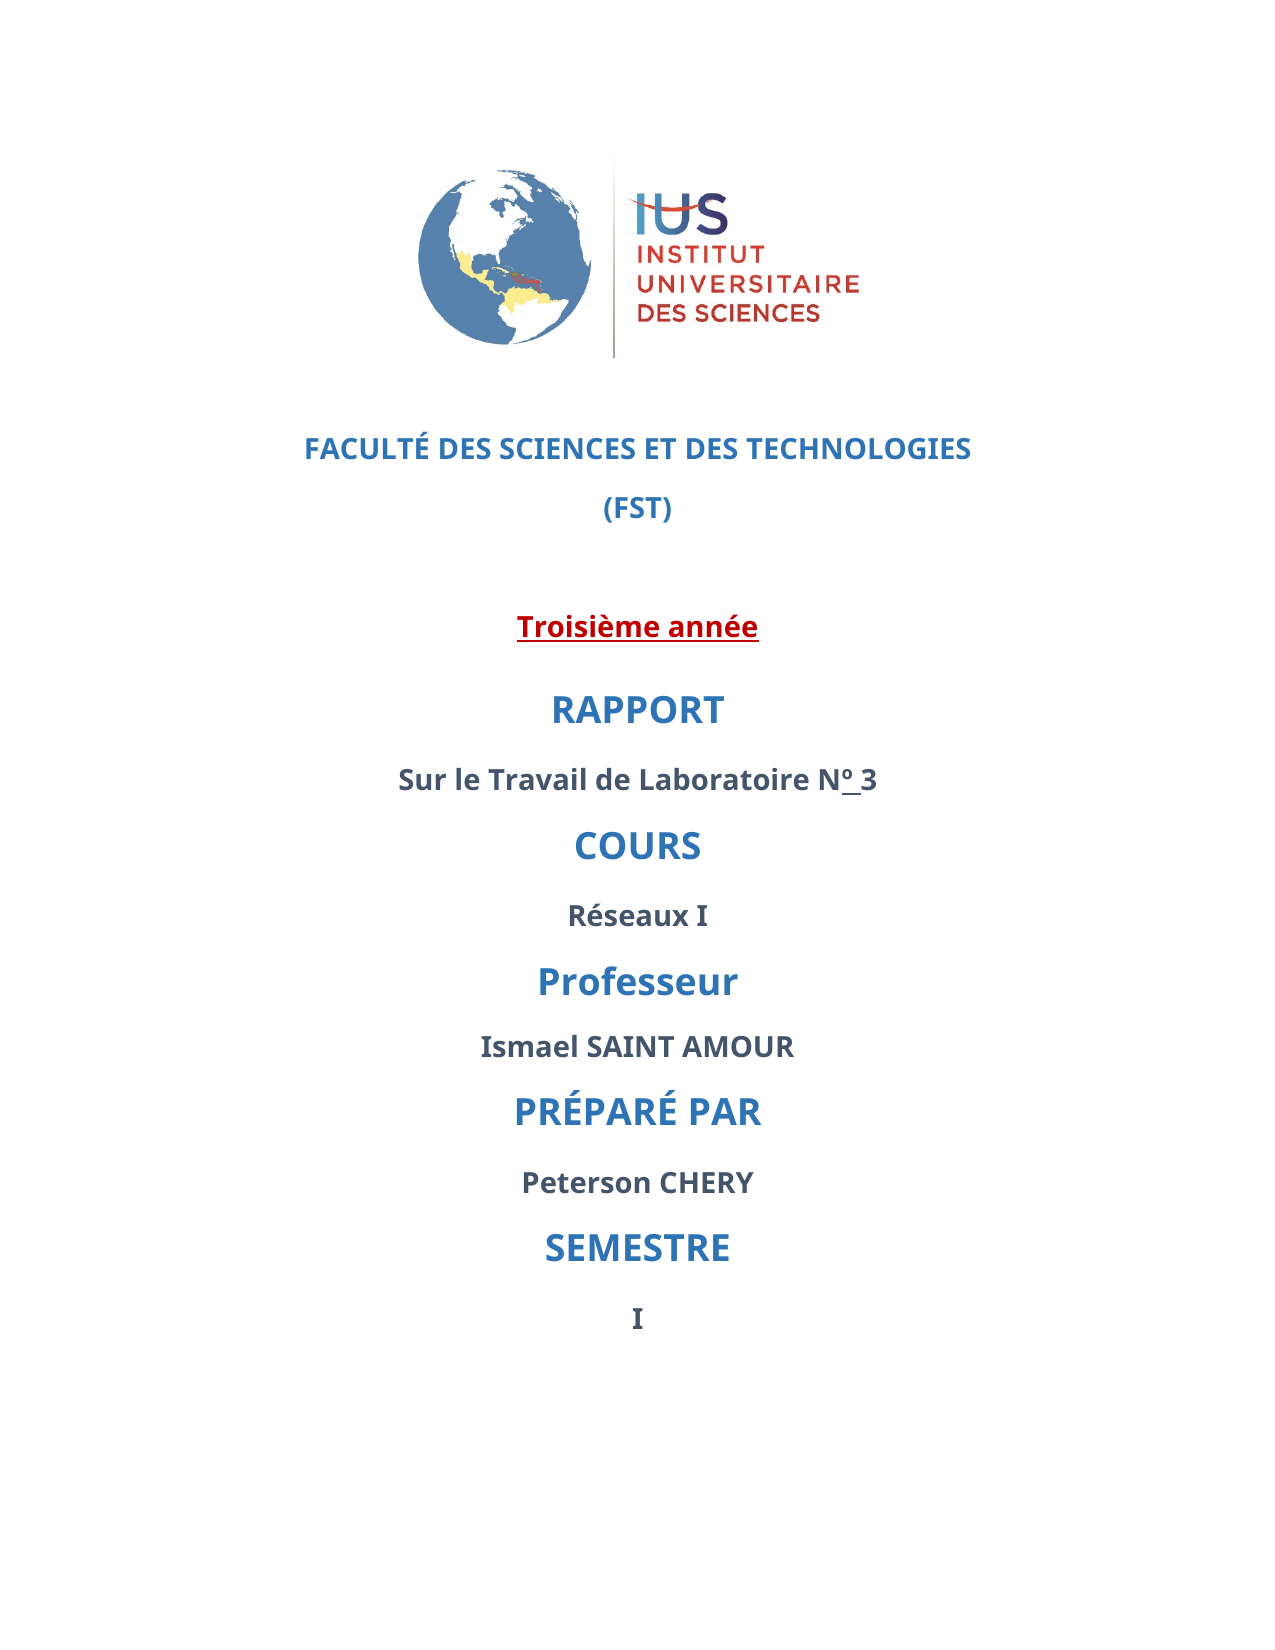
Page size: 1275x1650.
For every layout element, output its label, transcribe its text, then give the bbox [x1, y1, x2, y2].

text SEMESTRE [150, 1221, 1125, 1272]
text Peterson CHERY [150, 1162, 1125, 1202]
text PRÉPARÉ PAR [150, 1085, 1125, 1136]
text COURS [150, 819, 1125, 870]
text Réseaux I [150, 896, 1125, 935]
text Sur le Travail de Laboratoire Nº 3 [150, 759, 1125, 799]
text (FST) [150, 488, 1125, 527]
text Professeur Ismael SAINT AMOUR [150, 955, 1125, 1066]
text FACULTÉ DES SCIENCES ET DES TECHNOLOGIES [150, 428, 1125, 468]
picture [412, 153, 859, 360]
text I [150, 1298, 1125, 1338]
text Troisième année [150, 607, 1125, 646]
text RAPPORT [150, 683, 1125, 734]
